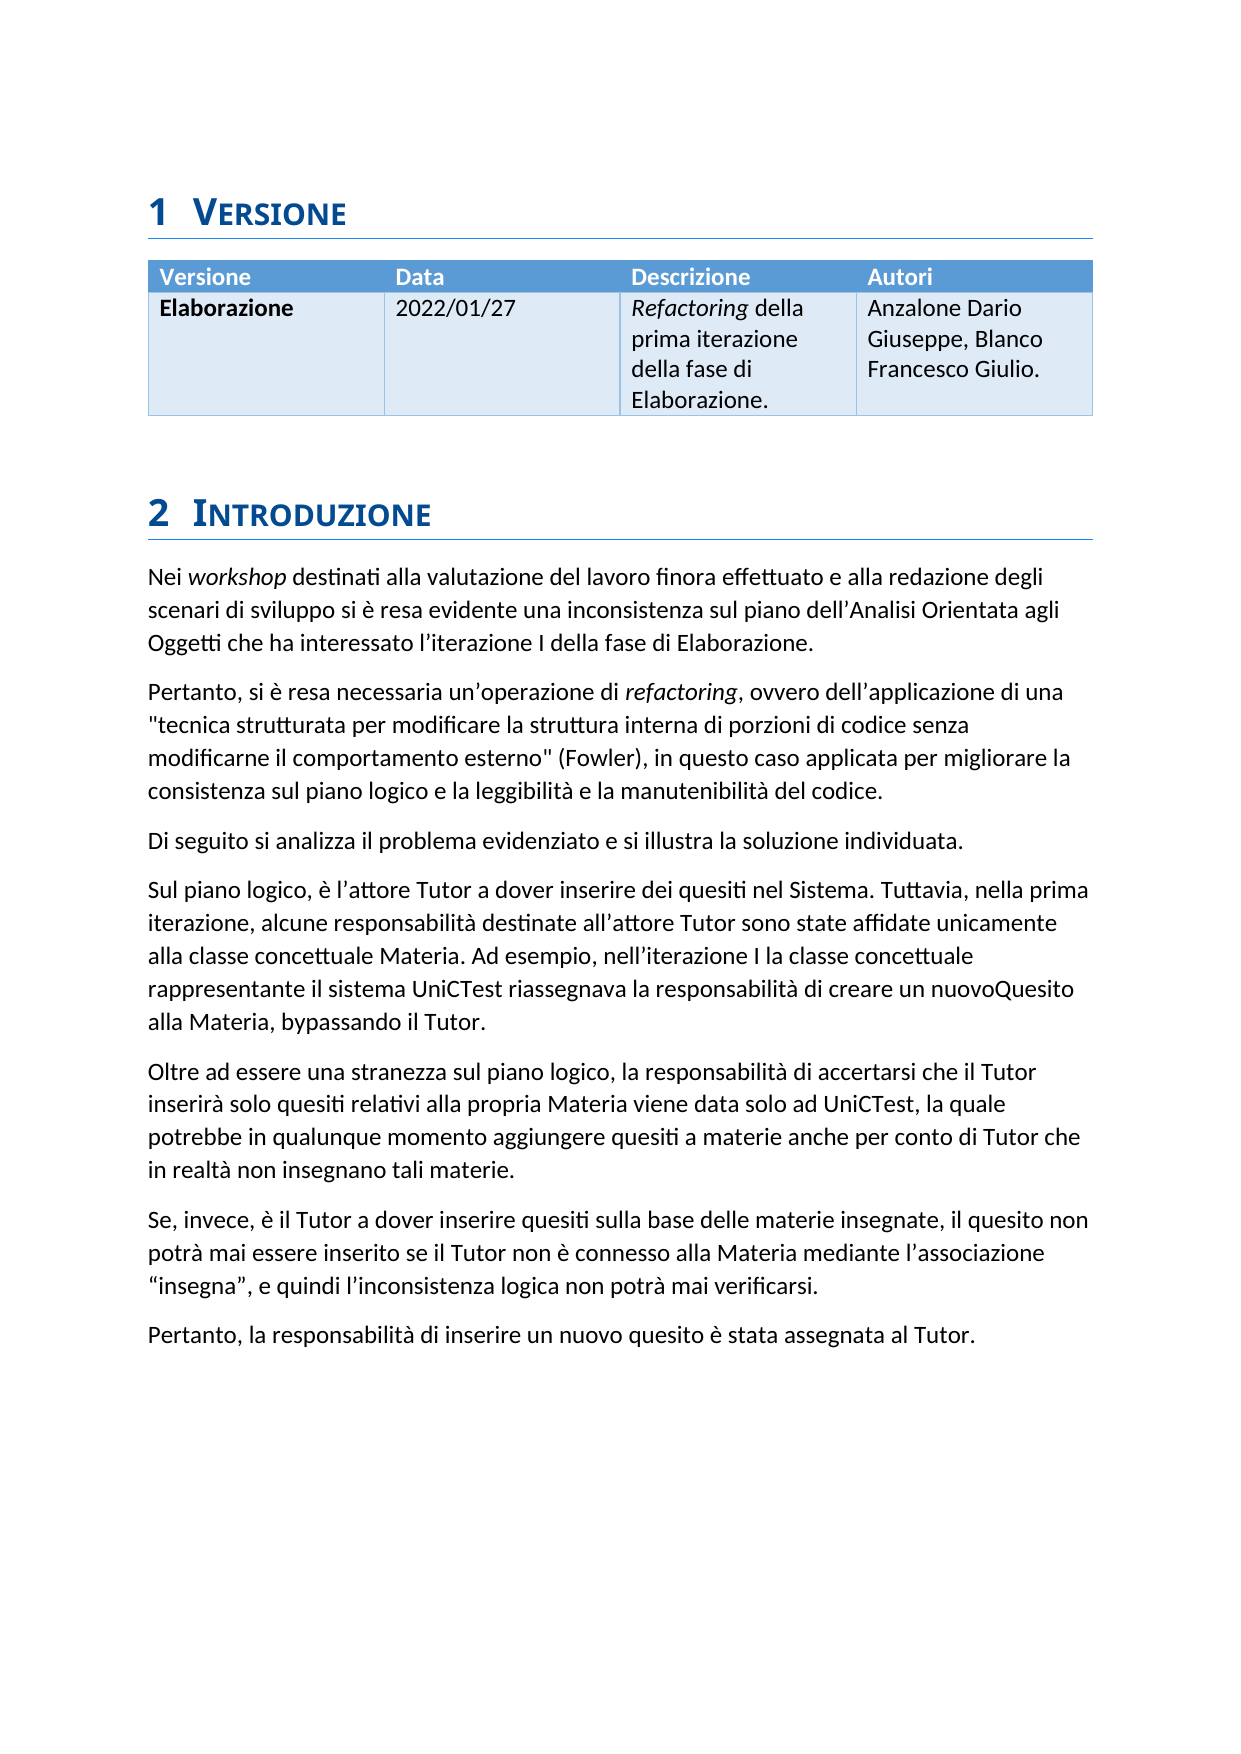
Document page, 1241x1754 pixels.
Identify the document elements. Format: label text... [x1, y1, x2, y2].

text Di seguito si analizza il problema evidenziato e si illustra la soluzione individuata. [148, 825, 1093, 855]
subtitle Versione [148, 185, 1093, 238]
table_cell Elaborazione [149, 293, 384, 415]
text Pertanto, si è resa necessaria un’operazione di refactoring, ovvero dell’applicazione di una "tecnica strutturata per modificare la struttura interna di porzioni di codice senza modificarne il comportamento esterno" (Fowler), in questo caso applicata per migliorare la consistenza sul piano logico e la leggibilità e la manutenibilità del codice. [148, 676, 1093, 806]
table_header Descrizione [621, 261, 856, 292]
text Pertanto, la responsabilità di inserire un nuovo quesito è stata assegnata al Tutor. [148, 1319, 1093, 1350]
table_header Data [385, 261, 619, 292]
table_header Autori [857, 261, 1092, 292]
table_cell 2022/01/27 [385, 293, 619, 415]
subtitle Introduzione [148, 486, 1093, 539]
text Se, invece, è il Tutor a dover inserire quesiti sulla base delle materie insegnate, il quesito non potrà mai essere inserito se il Tutor non è connesso alla Materia mediante l’associazione “insegna”, e quindi l’inconsistenza logica non potrà mai verificarsi. [148, 1204, 1093, 1300]
text Nei workshop destinati alla valutazione del lavoro finora effettuato e alla redazione degli scenari di sviluppo si è resa evidente una inconsistenza sul piano dell’Analisi Orientata agli Oggetti che ha interessato l’iterazione I della fase di Elaborazione. [148, 561, 1093, 657]
table_cell Refactoring della prima iterazione della fase di Elaborazione. [621, 293, 856, 415]
table_cell Anzalone Dario Giuseppe, Blanco Francesco Giulio. [857, 293, 1092, 415]
text Oltre ad essere una stranezza sul piano logico, la responsabilità di accertarsi che il Tutor inserirà solo quesiti relativi alla propria Materia viene data solo ad UniCTest, la quale potrebbe in qualunque momento aggiungere quesiti a materie anche per conto di Tutor che in realtà non insegnano tali materie. [148, 1056, 1093, 1185]
text Sul piano logico, è l’attore Tutor a dover inserire dei quesiti nel Sistema. Tuttavia, nella prima iterazione, alcune responsabilità destinate all’attore Tutor sono state affidate unicamente alla classe concettuale Materia. Ad esempio, nell’iterazione I la classe concettuale rappresentante il sistema UniCTest riassegnava la responsabilità di creare un nuovoQuesito alla Materia, bypassando il Tutor. [148, 874, 1093, 1037]
table_header Versione [149, 261, 384, 292]
